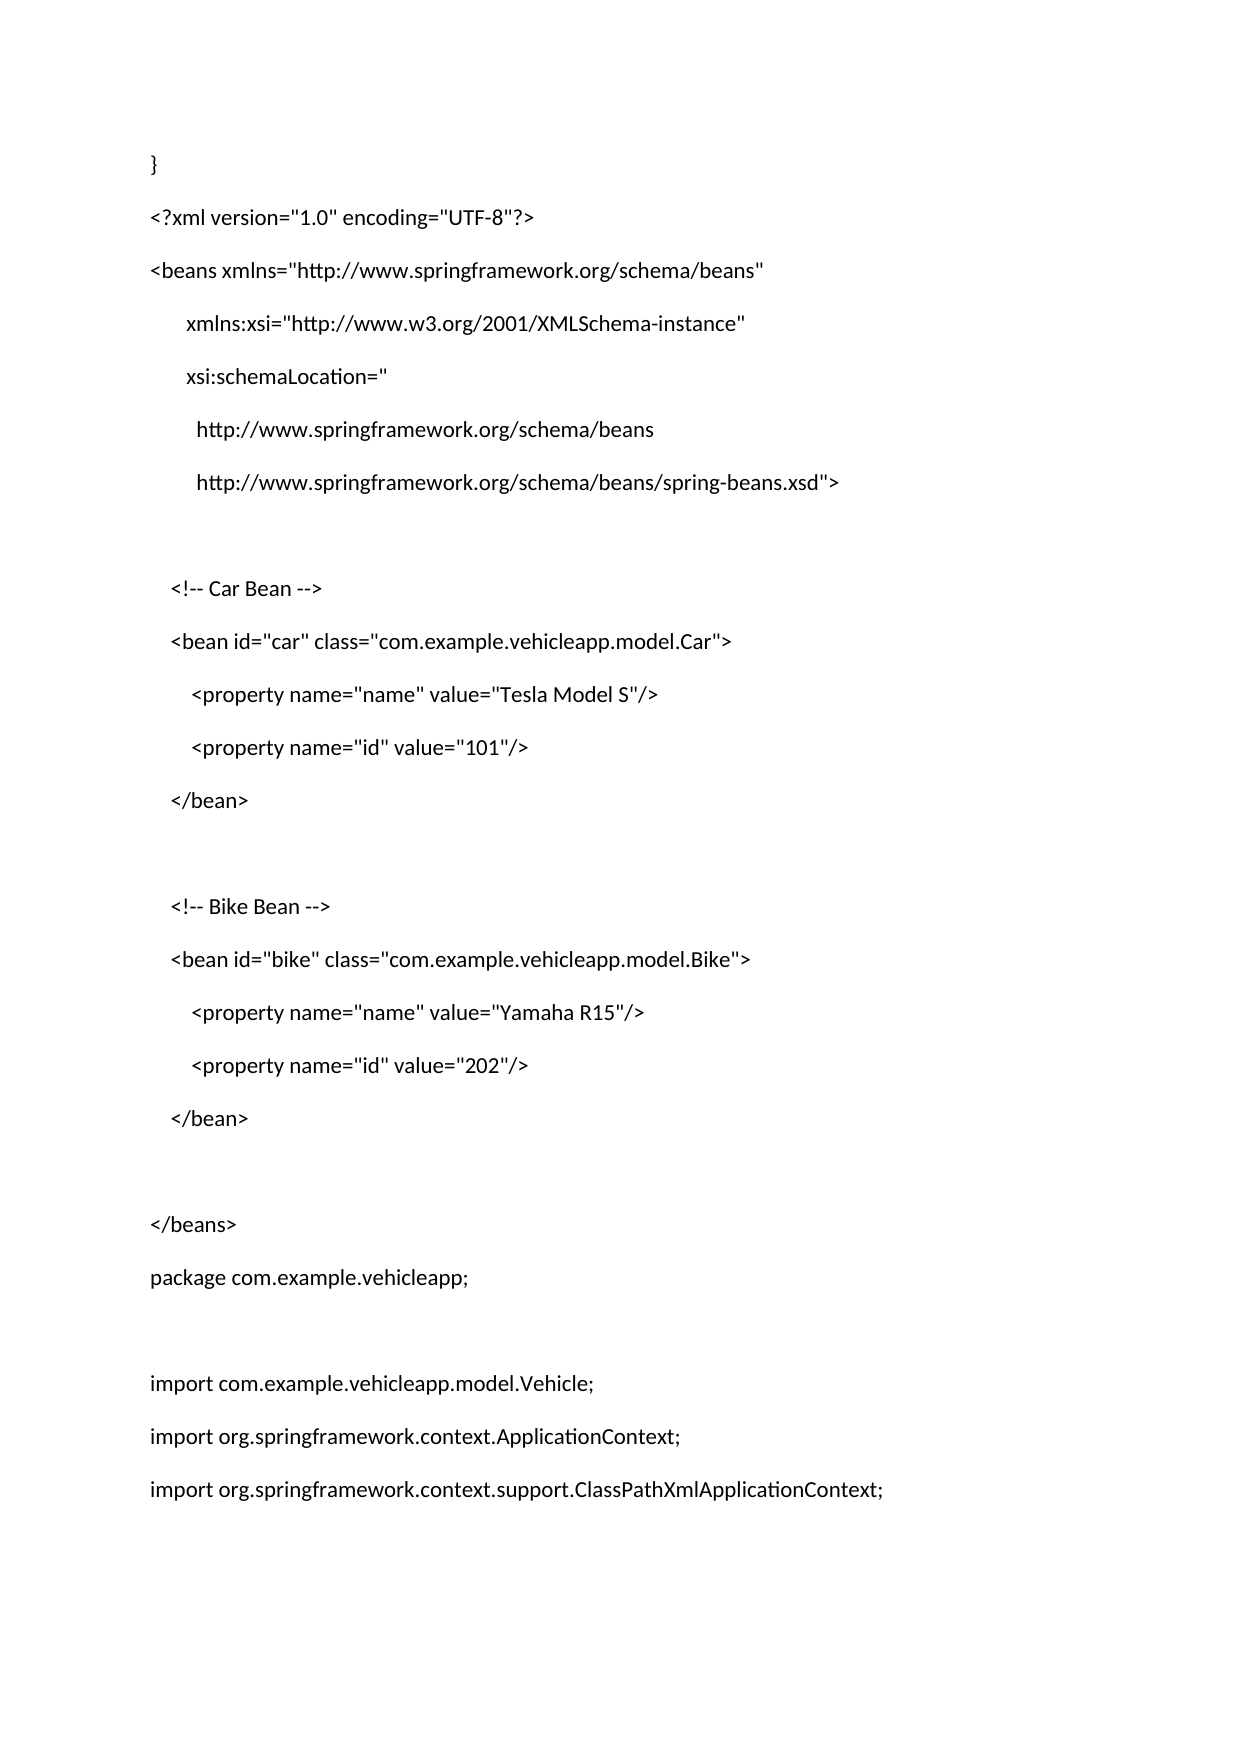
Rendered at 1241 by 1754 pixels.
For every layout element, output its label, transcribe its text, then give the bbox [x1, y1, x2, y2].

text <property name="name" value="Tesla Model S"/> [150, 680, 1090, 708]
text <property name="name" value="Yamaha R15"/> [150, 998, 1090, 1026]
text import org.springframework.context.ApplicationContext; [150, 1422, 1090, 1451]
text xsi:schemaLocation=" [150, 362, 1090, 390]
text } [150, 150, 1090, 178]
text </bean> [150, 786, 1090, 814]
text import org.springframework.context.support.ClassPathXmlApplicationContext; [150, 1476, 1090, 1503]
text <!-- Car Bean --> [150, 574, 1090, 602]
text <property name="id" value="202"/> [150, 1051, 1090, 1079]
text <?xml version="1.0" encoding="UTF-8"?> [150, 203, 1090, 231]
text http://www.springframework.org/schema/beans/spring-beans.xsd"> [150, 468, 1090, 496]
text http://www.springframework.org/schema/beans [150, 415, 1090, 443]
text </beans> [150, 1210, 1090, 1238]
text <!-- Bike Bean --> [150, 892, 1090, 920]
text import com.example.vehicleapp.model.Vehicle; [150, 1369, 1090, 1397]
text package com.example.vehicleapp; [150, 1263, 1090, 1291]
text <property name="id" value="101"/> [150, 733, 1090, 761]
text <beans xmlns="http://www.springframework.org/schema/beans" [150, 256, 1090, 284]
text <bean id="car" class="com.example.vehicleapp.model.Car"> [150, 627, 1090, 655]
text </bean> [150, 1104, 1090, 1132]
text <bean id="bike" class="com.example.vehicleapp.model.Bike"> [150, 945, 1090, 973]
text xmlns:xsi="http://www.w3.org/2001/XMLSchema-instance" [150, 309, 1090, 337]
